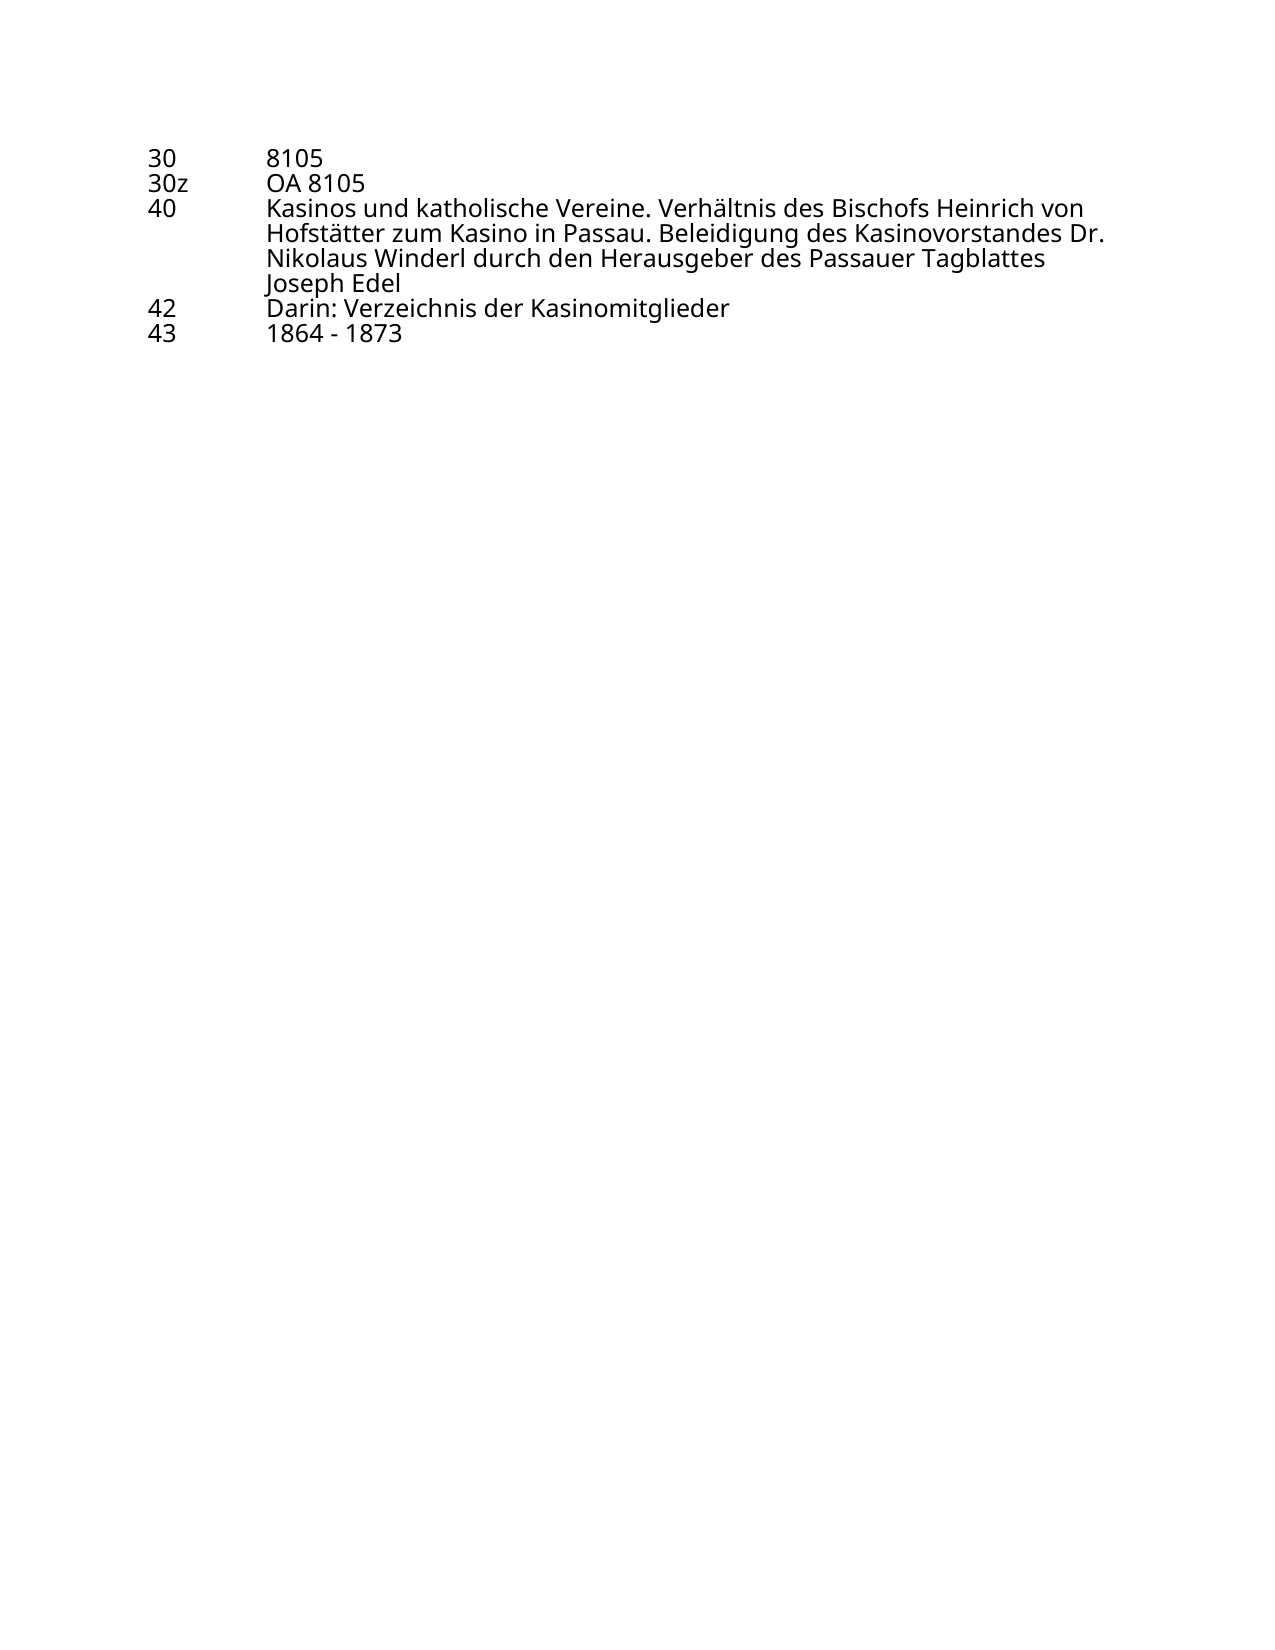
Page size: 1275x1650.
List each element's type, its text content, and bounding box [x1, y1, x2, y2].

text 43 1864 - 1873 [148, 323, 1127, 348]
text 30z OA 8105 [148, 173, 1127, 198]
text 30 8105 [148, 148, 1127, 173]
text 40 Kasinos und katholische Vereine. Verhältnis des p[5{Bischof}s 2{Heinrich} 8{von} 1{Hofstätter}]p zum k[1{Kasino} in 2{o[Passau]o}]k. Beleidigung des Kasinovorstandes p[4{Dr.} 2{Nikolaus} 1{Winderl}]p durch den p[5{Herausgeber des t[Passauer Tagblatt]tes} 2{Joseph} 1{Edel}]p [148, 198, 1127, 298]
text 42 Darin: Verzeichnis der Kasinomitglieder [148, 298, 1127, 323]
